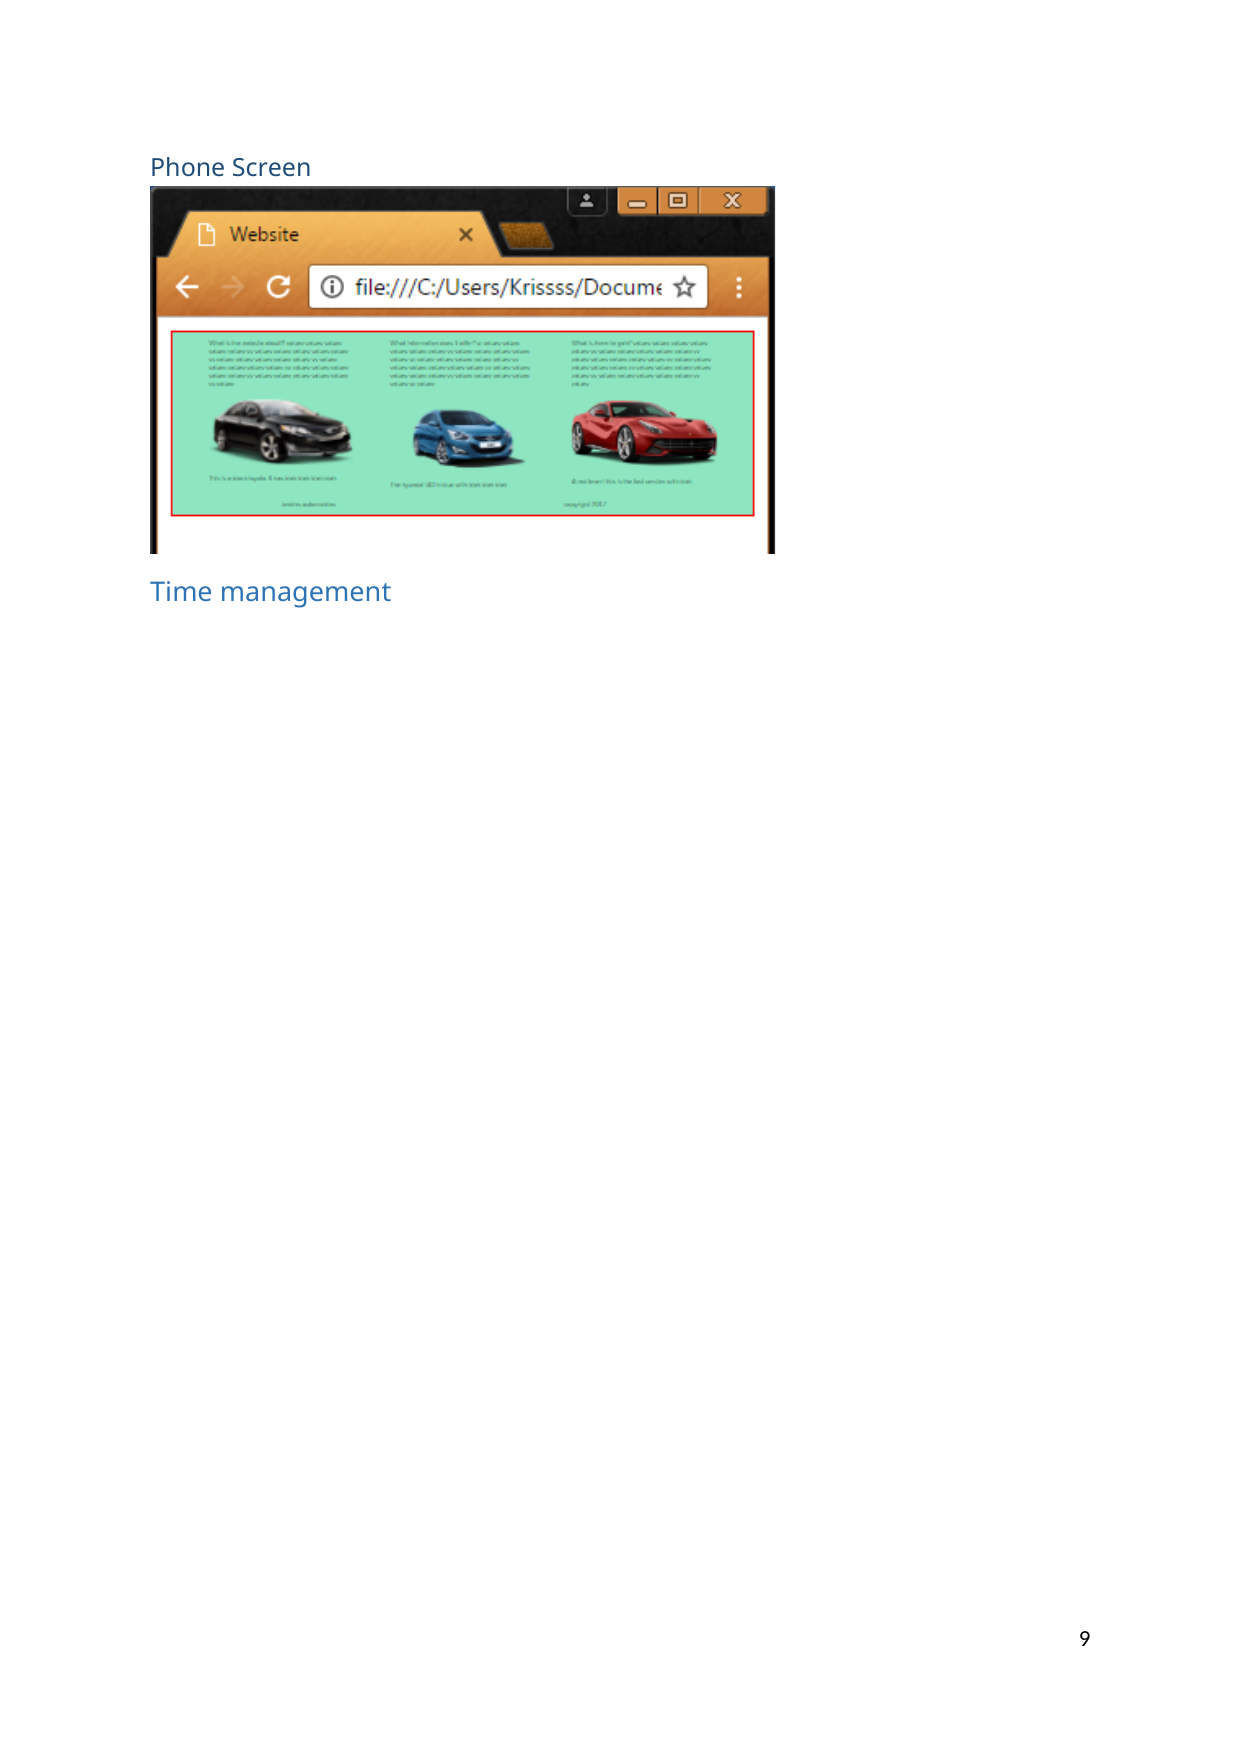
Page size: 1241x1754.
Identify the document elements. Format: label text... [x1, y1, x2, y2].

picture [150, 186, 775, 554]
subtitle Phone Screen [150, 150, 1090, 184]
subtitle Time management [150, 573, 1090, 610]
